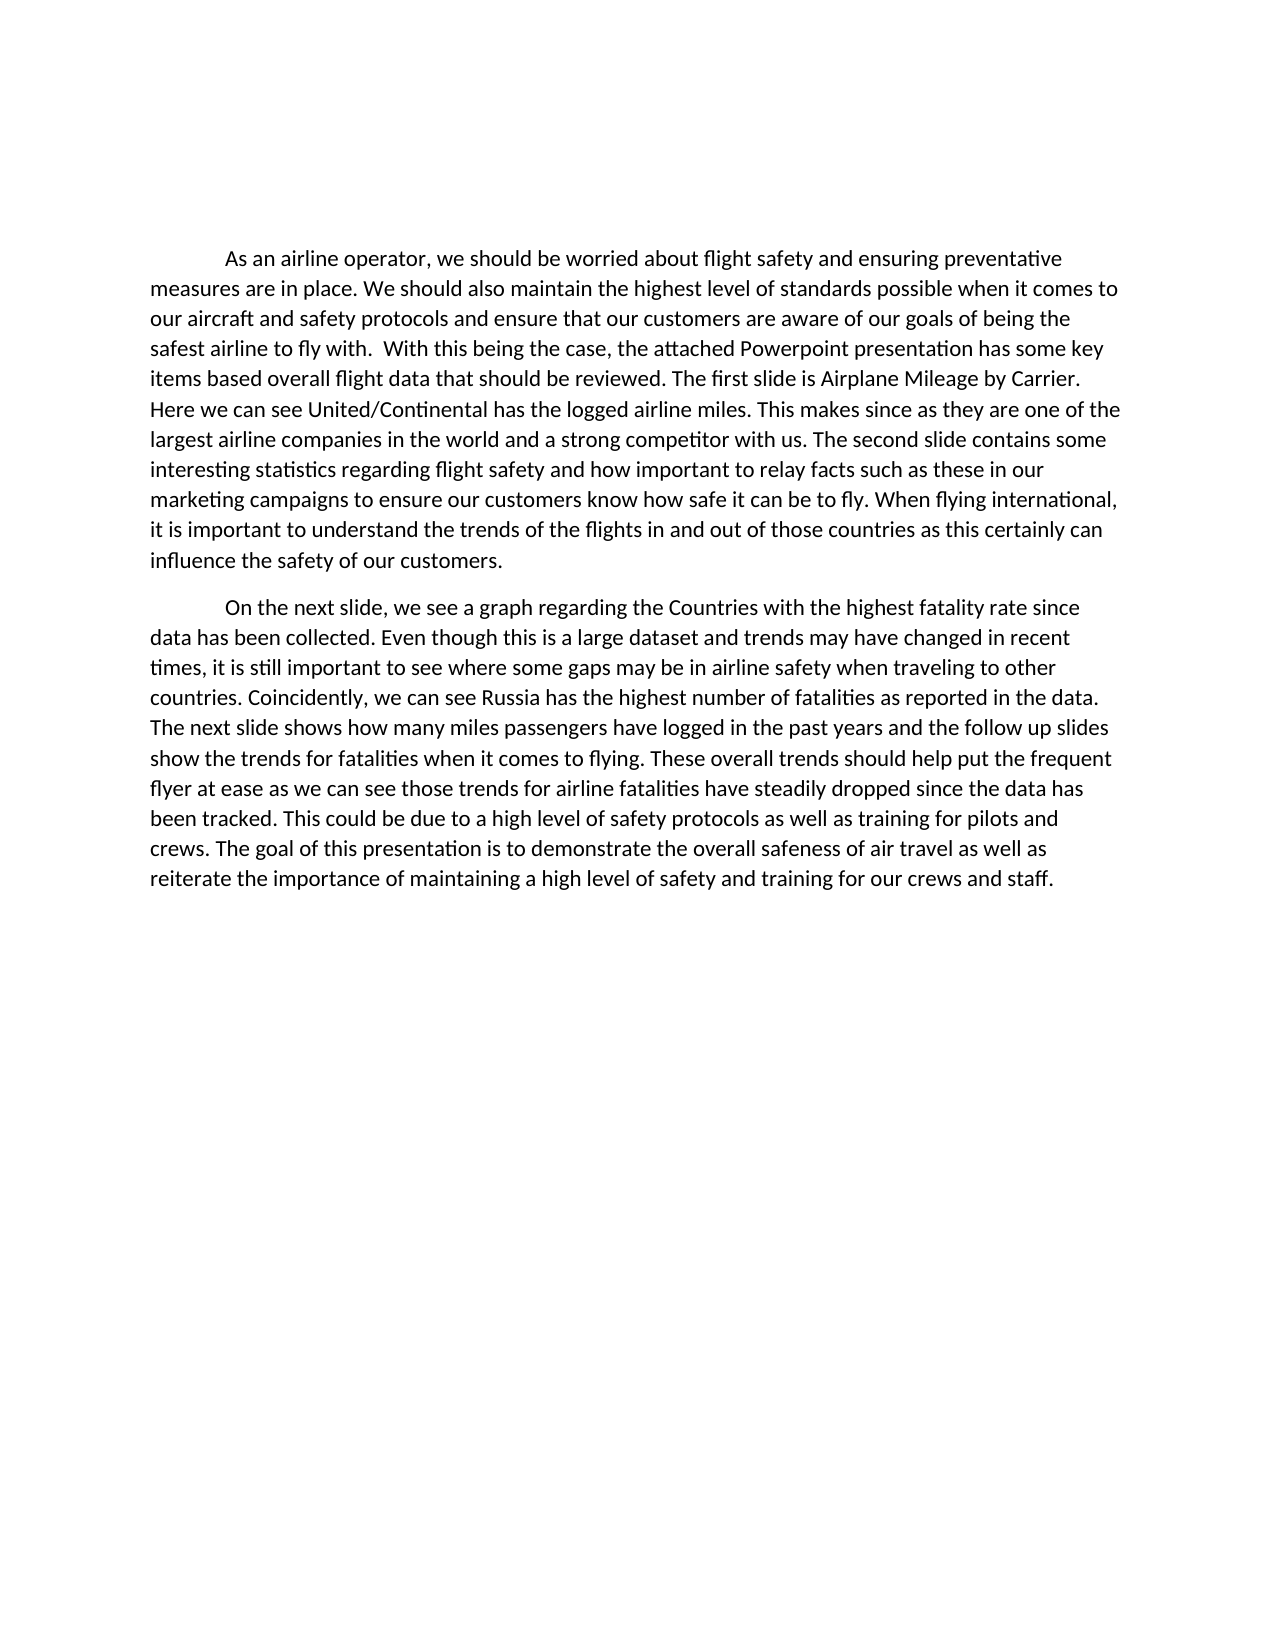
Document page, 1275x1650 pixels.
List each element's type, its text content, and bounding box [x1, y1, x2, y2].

text On the next slide, we see a graph regarding the Countries with the highest fatality rate since data has been collected. Even though this is a large dataset and trends may have changed in recent times, it is still important to see where some gaps may be in airline safety when traveling to other countries. Coincidently, we can see Russia has the highest number of fatalities as reported in the data. The next slide shows how many miles passengers have logged in the past years and the follow up slides show the trends for fatalities when it comes to flying. These overall trends should help put the frequent flyer at ease as we can see those trends for airline fatalities have steadily dropped since the data has been tracked. This could be due to a high level of safety protocols as well as training for pilots and crews. The goal of this presentation is to demonstrate the overall safeness of air travel as well as reiterate the importance of maintaining a high level of safety and training for our crews and staff. [150, 593, 1125, 893]
text As an airline operator, we should be worried about flight safety and ensuring preventative measures are in place. We should also maintain the highest level of standards possible when it comes to our aircraft and safety protocols and ensure that our customers are aware of our goals of being the safest airline to fly with. With this being the case, the attached Powerpoint presentation has some key items based overall flight data that should be reviewed. The first slide is Airplane Mileage by Carrier. Here we can see United/Continental has the logged airline miles. This makes since as they are one of the largest airline companies in the world and a strong competitor with us. The second slide contains some interesting statistics regarding flight safety and how important to relay facts such as these in our marketing campaigns to ensure our customers know how safe it can be to fly. When flying international, it is important to understand the trends of the flights in and out of those countries as this certainly can influence the safety of our customers. [150, 244, 1125, 574]
